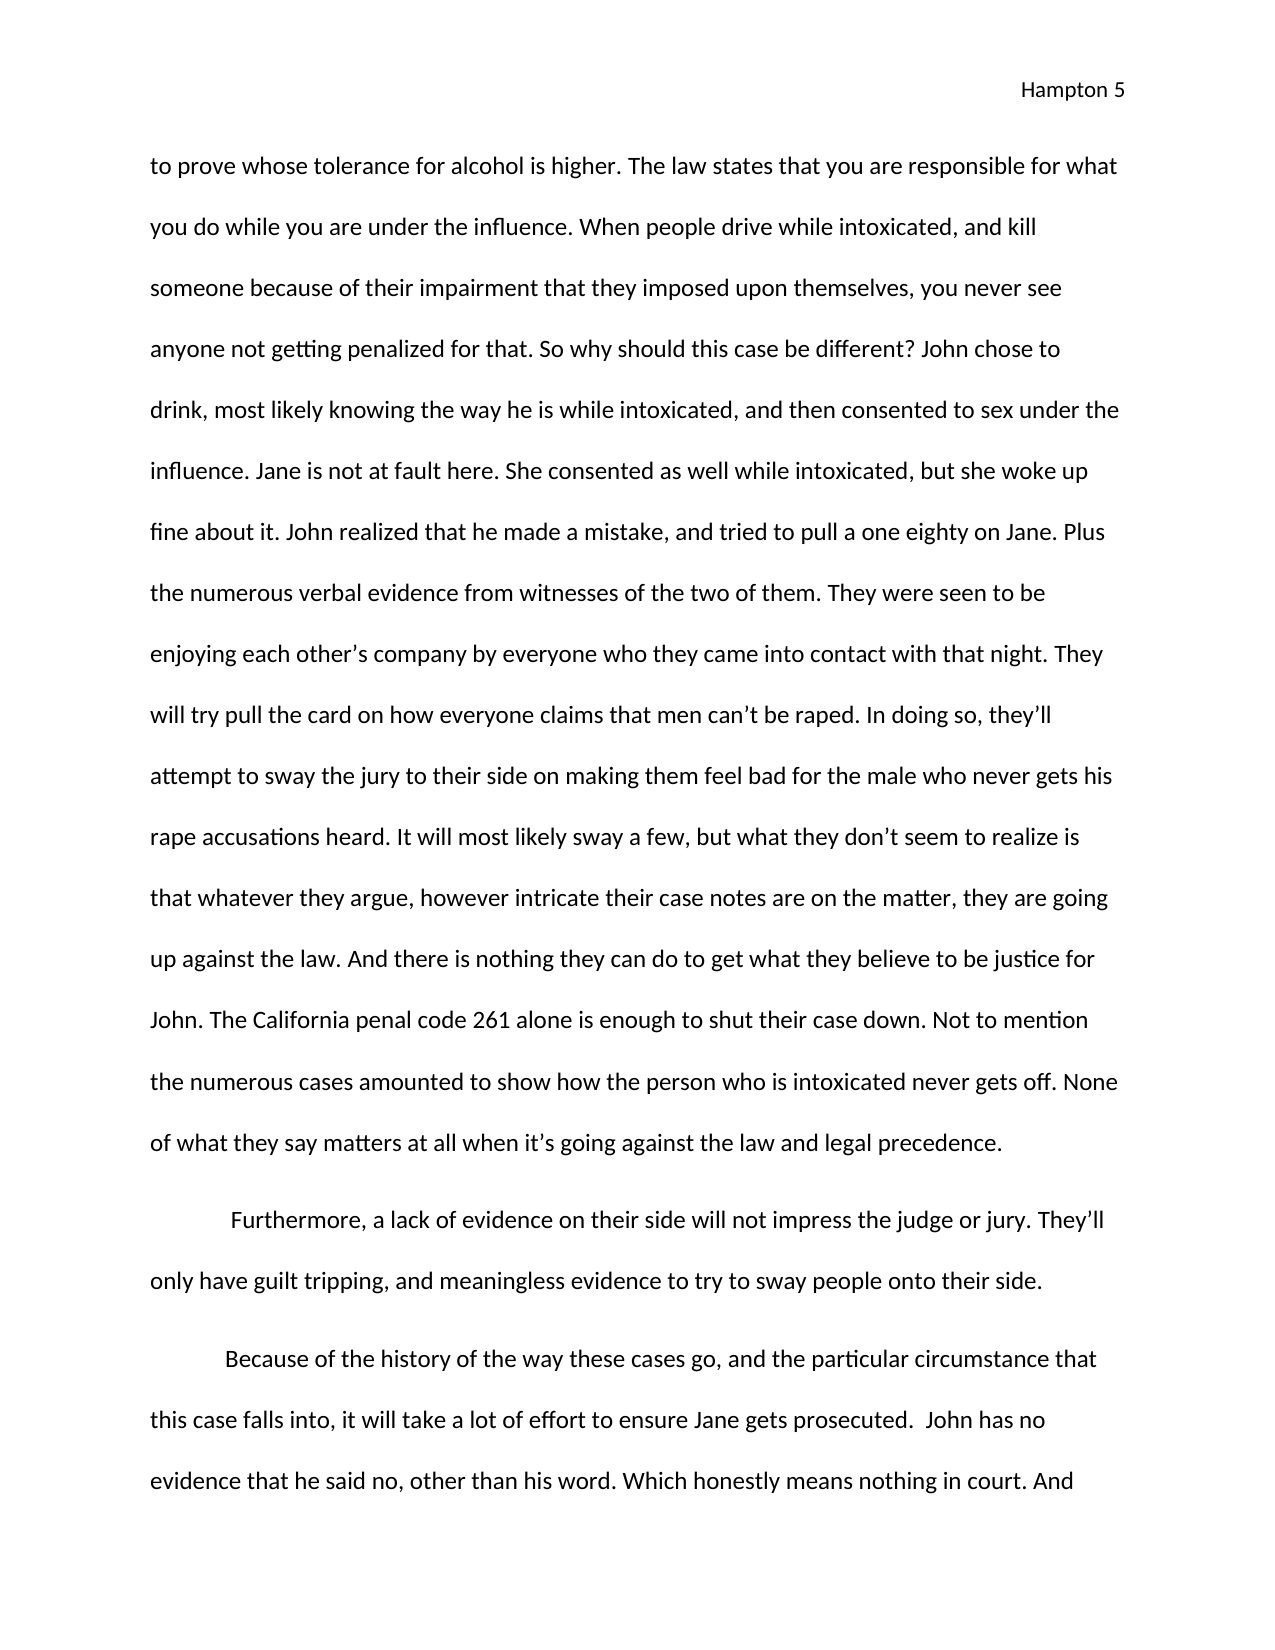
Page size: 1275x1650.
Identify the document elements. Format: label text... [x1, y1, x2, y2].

text Furthermore, a lack of evidence on their side will not impress the judge or jury. They’ll only have guilt tripping, and meaningless evidence to try to sway people onto their side. [150, 1204, 1125, 1296]
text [150, 1343, 1125, 1496]
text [150, 150, 1125, 1157]
